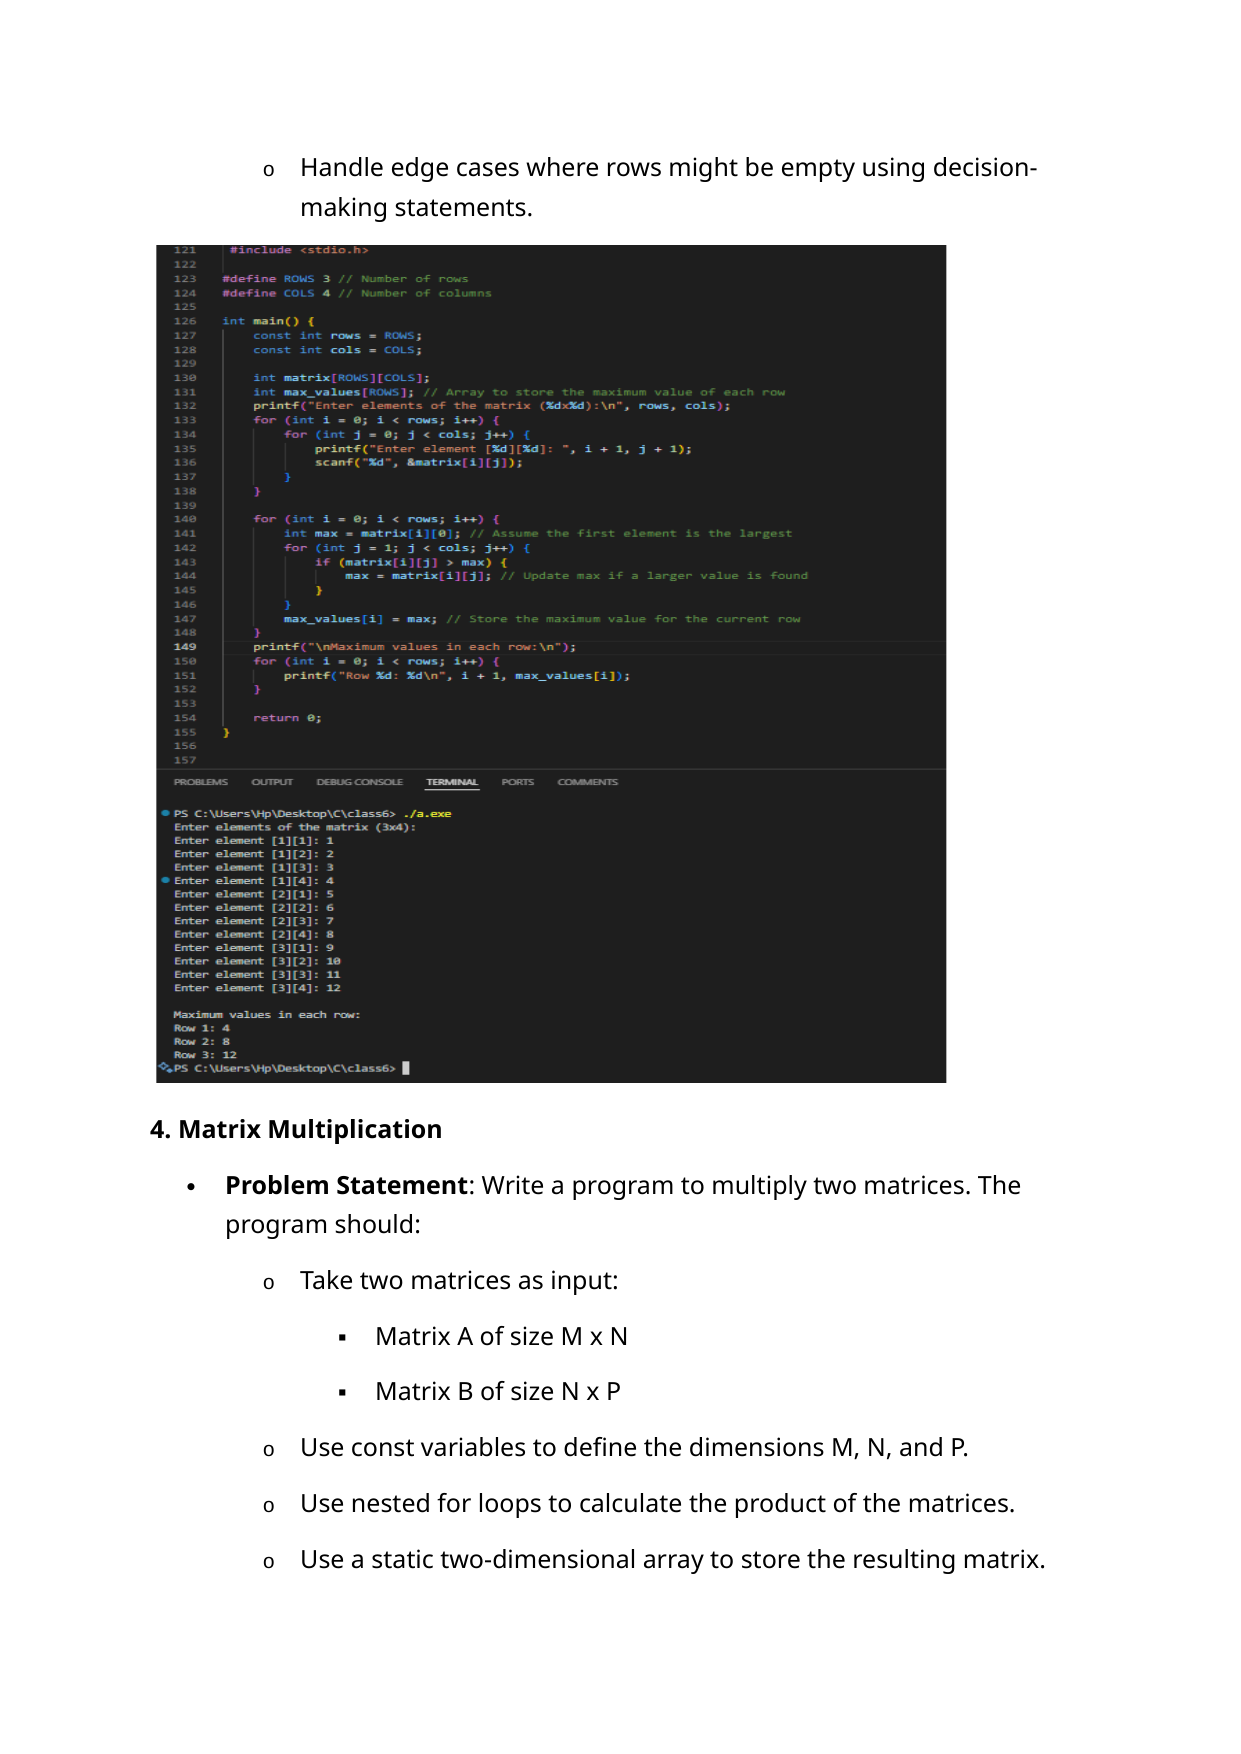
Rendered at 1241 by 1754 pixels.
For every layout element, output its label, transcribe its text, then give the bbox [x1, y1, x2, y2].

list Handle edge cases where rows might be empty using decision-making statements. [262, 150, 1090, 223]
list Use nested for loops to calculate the product of the matrices. [262, 1486, 1090, 1520]
text 4. Matrix Multiplication [150, 1112, 1090, 1146]
list Use const variables to define the dimensions M, N, and P. [262, 1430, 1090, 1464]
list Matrix A of size M x N [337, 1318, 1090, 1352]
list Matrix B of size N x P [337, 1374, 1090, 1408]
list Use a static two-dimensional array to store the resulting matrix. [262, 1542, 1090, 1576]
list Take two matrices as input: [262, 1262, 1090, 1296]
picture [156, 245, 947, 1083]
list Problem Statement: Write a program to multiply two matrices. The program should: [187, 1167, 1090, 1241]
